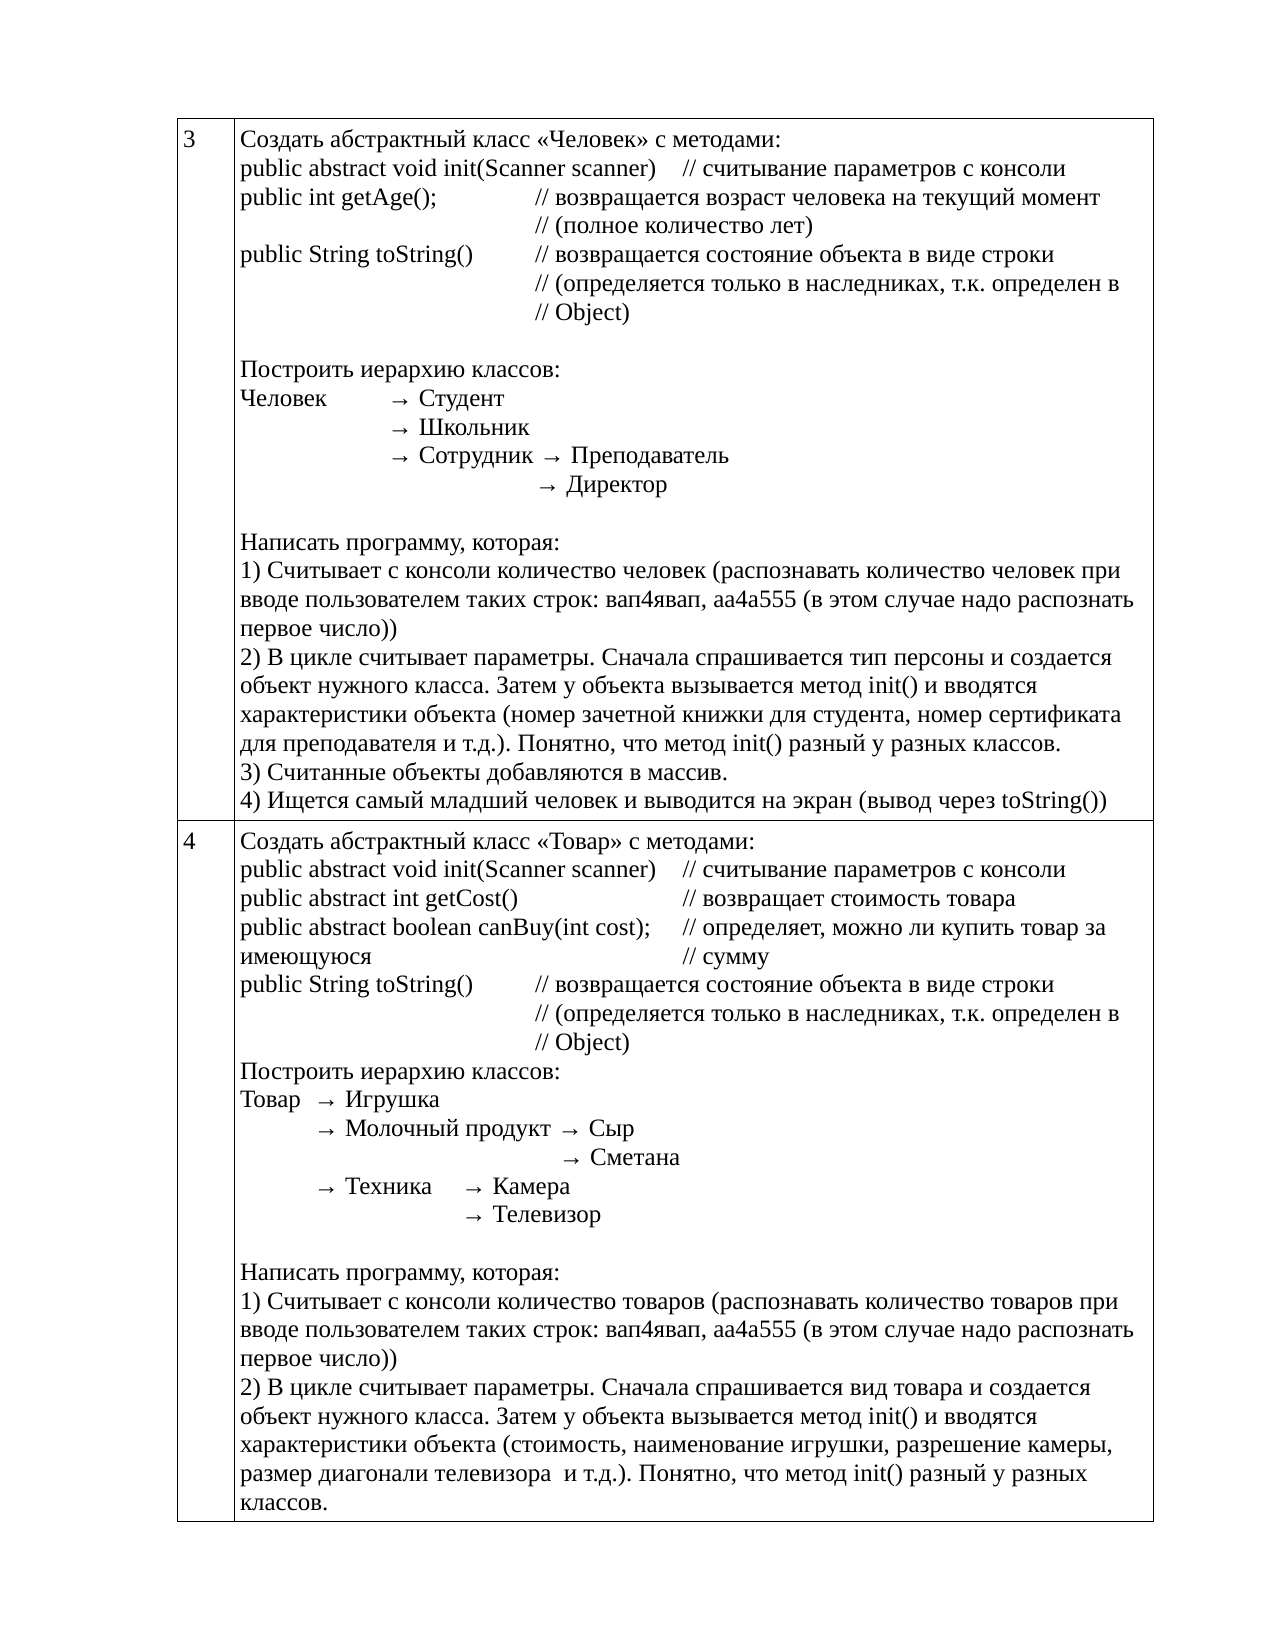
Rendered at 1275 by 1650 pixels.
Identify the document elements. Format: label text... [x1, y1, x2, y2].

table_cell 4 [178, 821, 234, 1521]
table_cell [235, 821, 1153, 1521]
table_cell Создать абстрактный класс «Человек» с методами: public abstract void init(Scanner scanner) // считывание параметров с консоли public int getAge(); // возвращается возраст человека на текущий момент // (полное количество лет) public String toString() // возвращается состояние объекта в виде строки // (определяется только в наследниках, т.к. определен в // Object) Построить иерархию классов: Человек → Студент → Школьник → Сотрудник → Преподаватель → Директор Написать программу, которая: 1) Считывает с консоли количество человек (распознавать количество человек при вводе пользователем таких строк: вап4явап, аа4а555 (в этом случае надо распознать первое число)) 2) В цикле считывает параметры. Сначала спрашивается тип персоны и создается объект нужного класса. Затем у объекта вызывается метод init() и вводятся характеристики объекта (номер зачетной книжки для студента, номер сертификата для преподавателя и т.д.). Понятно, что метод init() разный у разных классов. 3) Считанные объекты добавляются в массив. 4) Ищется самый младший человек и выводится на экран (вывод через toString()) [235, 119, 1153, 820]
table_cell 3 [178, 119, 234, 820]
